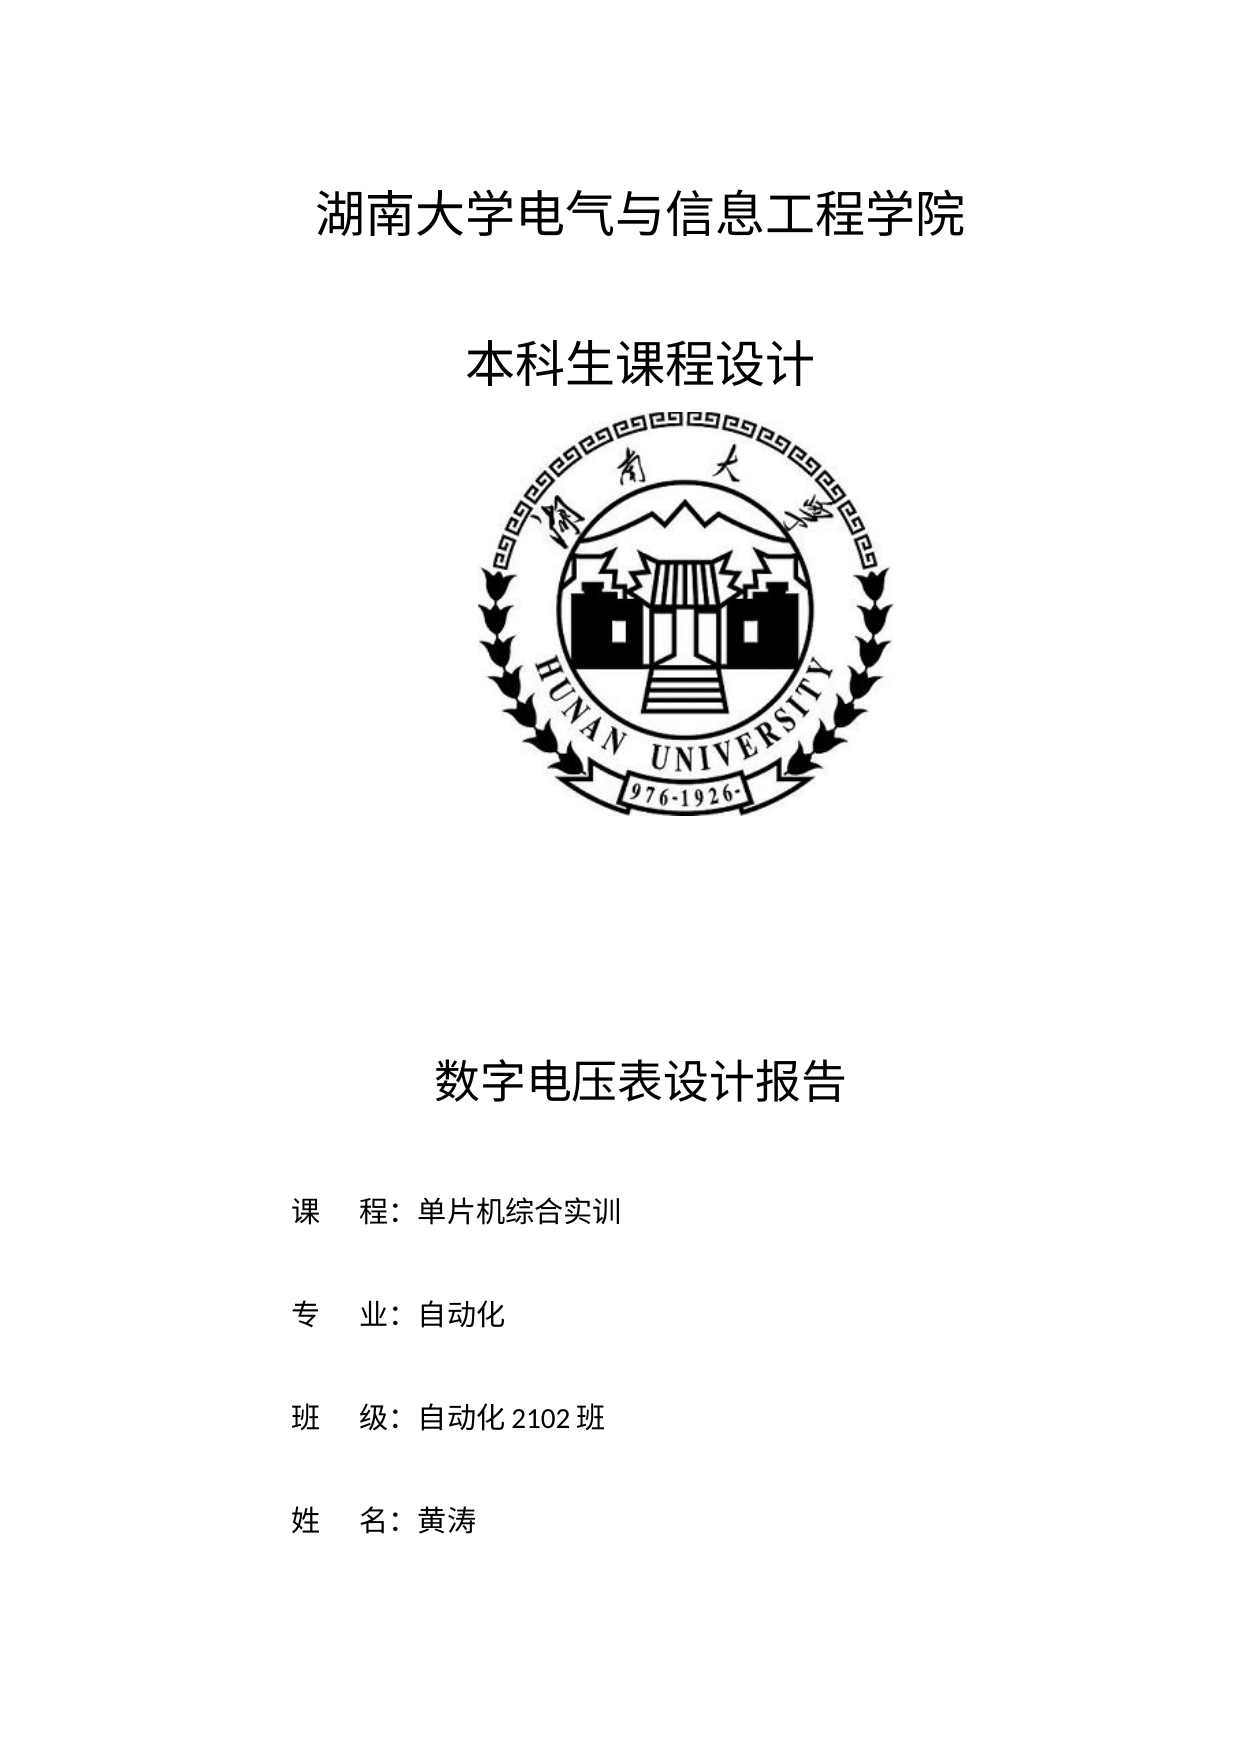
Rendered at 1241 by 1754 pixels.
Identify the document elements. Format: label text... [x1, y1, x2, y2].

list 专 业：自动化 [225, 1280, 1056, 1345]
list 班 级：自动化2102班 [225, 1383, 1056, 1448]
list 湖南大学电气与信息工程学院 [225, 162, 1056, 259]
list 本科生课程设计 [225, 312, 1056, 410]
list 姓 名：黄涛 [225, 1486, 1056, 1551]
list 数字电压表设计报告 [225, 1030, 1056, 1128]
picture [477, 412, 894, 816]
list 课 程：单片机综合实训 [225, 1177, 1056, 1242]
